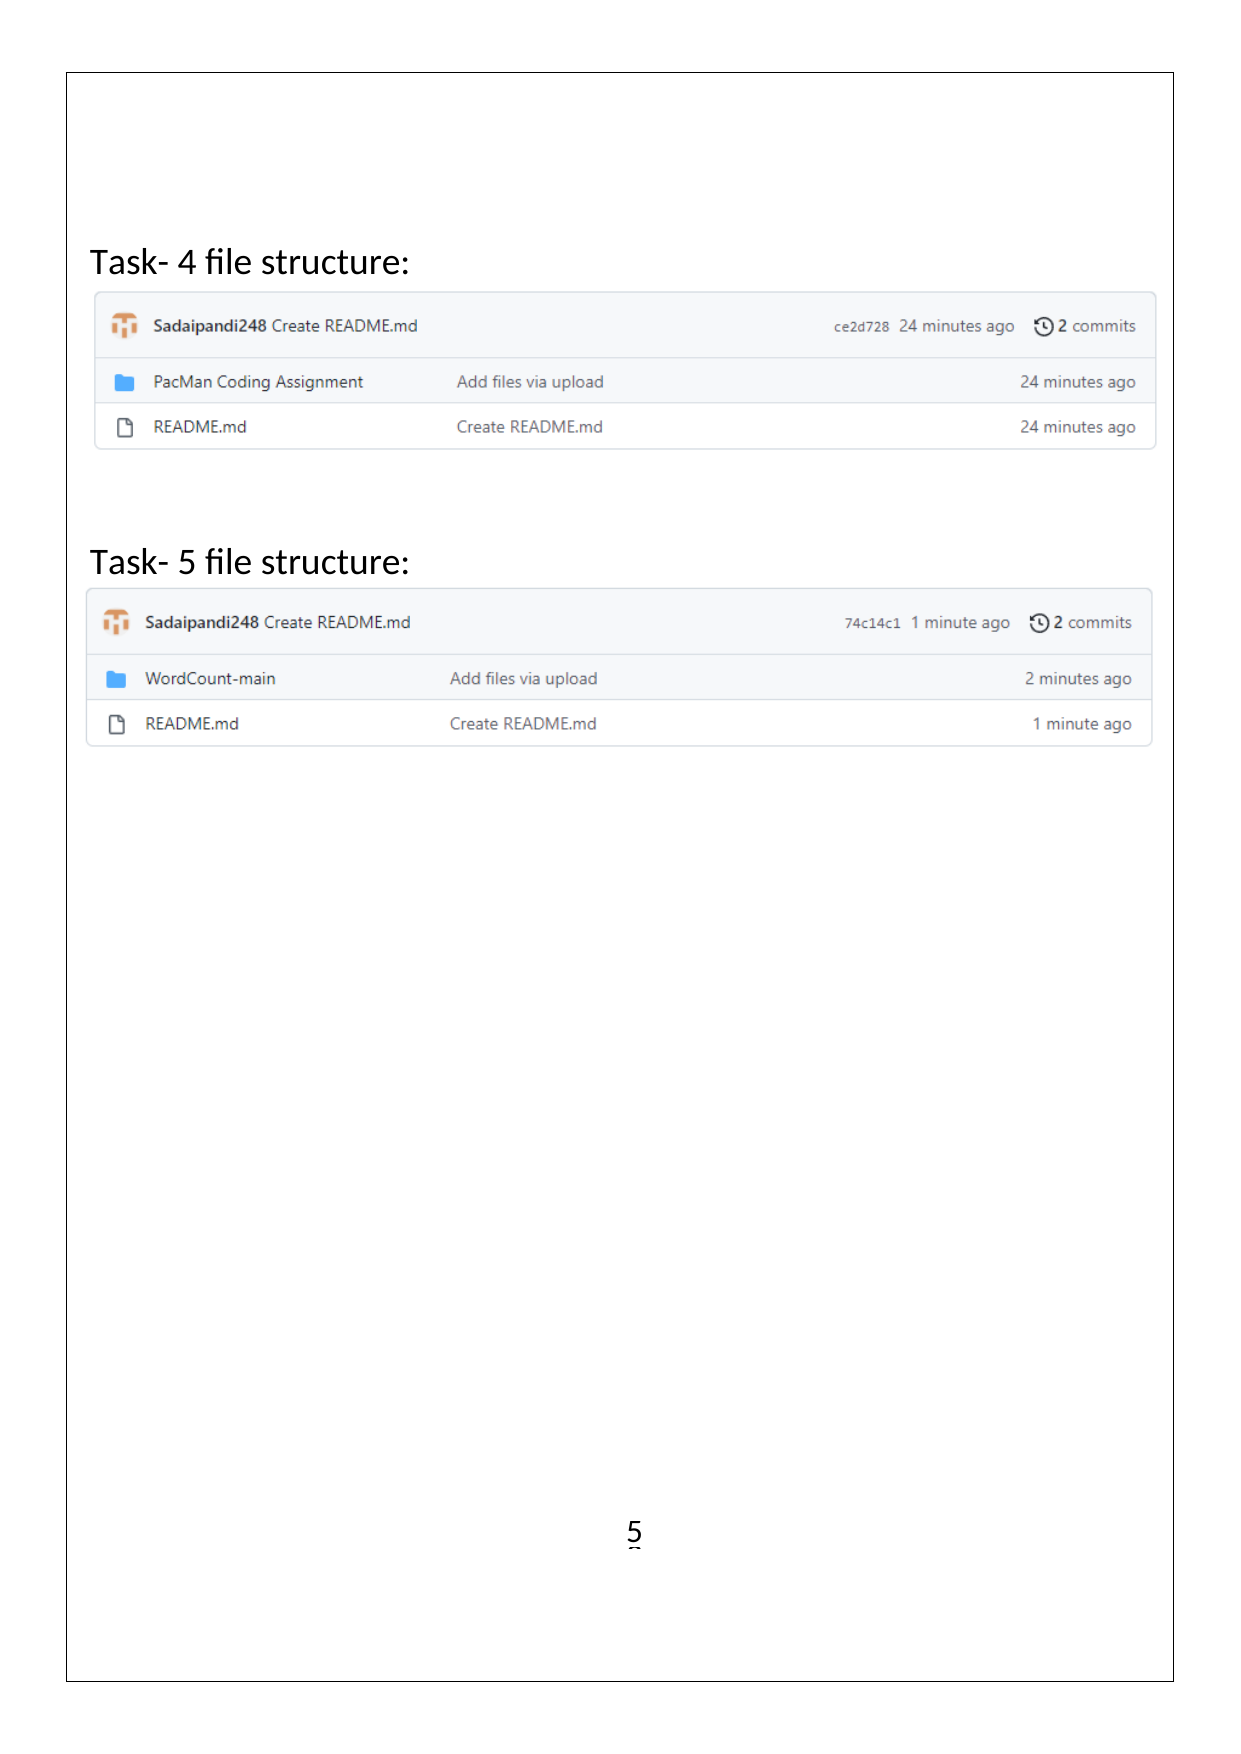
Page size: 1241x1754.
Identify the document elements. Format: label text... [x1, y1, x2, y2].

picture [75, 583, 1166, 754]
text Task- 4 file structure: [89, 238, 1165, 283]
picture [75, 283, 1165, 457]
text Task- 5 file structure: [89, 538, 1165, 583]
